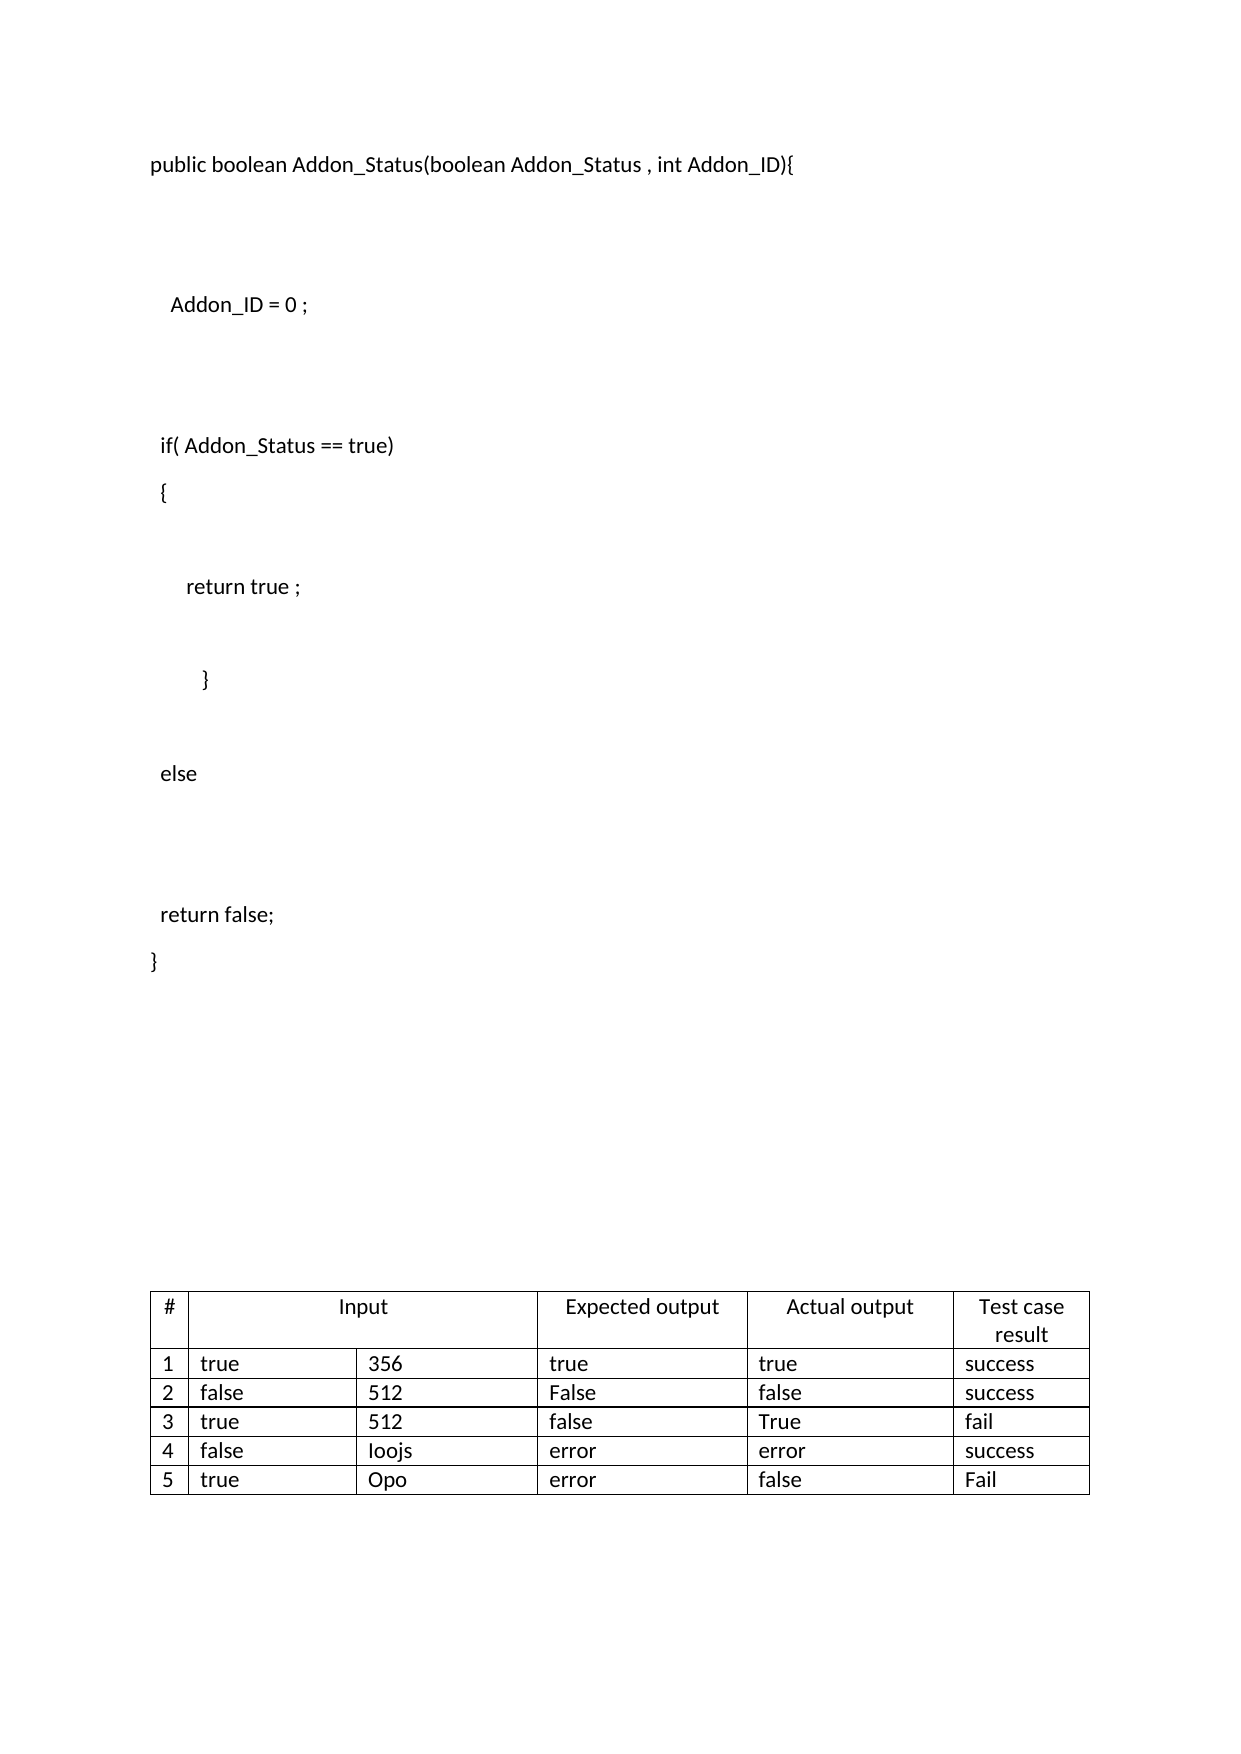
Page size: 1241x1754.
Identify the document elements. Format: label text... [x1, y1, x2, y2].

table_cell true [748, 1349, 953, 1377]
table_cell true [189, 1349, 356, 1377]
table_cell False [538, 1379, 747, 1406]
table_cell 4 [151, 1437, 188, 1464]
table_cell false [748, 1466, 953, 1494]
table_cell 512 [357, 1379, 537, 1406]
table_cell false [538, 1408, 747, 1436]
text Addon_ID = 0 ; [150, 291, 1090, 319]
table_cell false [189, 1437, 356, 1464]
table_cell Ioojs [357, 1437, 537, 1464]
text return false; [150, 900, 1090, 928]
table_cell true [189, 1408, 356, 1436]
table_cell error [748, 1437, 953, 1464]
table_cell success [954, 1379, 1089, 1406]
table_cell false [189, 1379, 356, 1406]
table_cell true [538, 1349, 747, 1377]
table_header Expected output [538, 1292, 747, 1348]
table_cell 356 [357, 1349, 537, 1377]
table_cell 2 [151, 1379, 188, 1406]
text if( Addon_Status == true) [150, 431, 1090, 459]
table_header Actual output [748, 1292, 953, 1348]
table_cell fail [954, 1408, 1089, 1436]
table_cell True [748, 1408, 953, 1436]
text return true ; [150, 572, 1090, 600]
table_cell error [538, 1466, 747, 1494]
table_cell true [189, 1466, 356, 1494]
table_cell 3 [151, 1408, 188, 1436]
table_cell error [538, 1437, 747, 1464]
table_cell 1 [151, 1349, 188, 1377]
table_cell success [954, 1349, 1089, 1377]
table_cell 5 [151, 1466, 188, 1494]
text } [150, 947, 1090, 975]
table_header Test case result [954, 1292, 1089, 1348]
text public boolean Addon_Status(boolean Addon_Status , int Addon_ID){ [150, 150, 1090, 178]
table_cell 512 [357, 1408, 537, 1436]
text { [150, 478, 1090, 506]
table_cell false [748, 1379, 953, 1406]
table_header # [151, 1292, 188, 1348]
table_cell success [954, 1437, 1089, 1464]
table_cell Fail [954, 1466, 1089, 1494]
table_cell Opo [357, 1466, 537, 1494]
table_header Input [189, 1292, 537, 1348]
text } [150, 666, 1090, 694]
text else [150, 759, 1090, 787]
